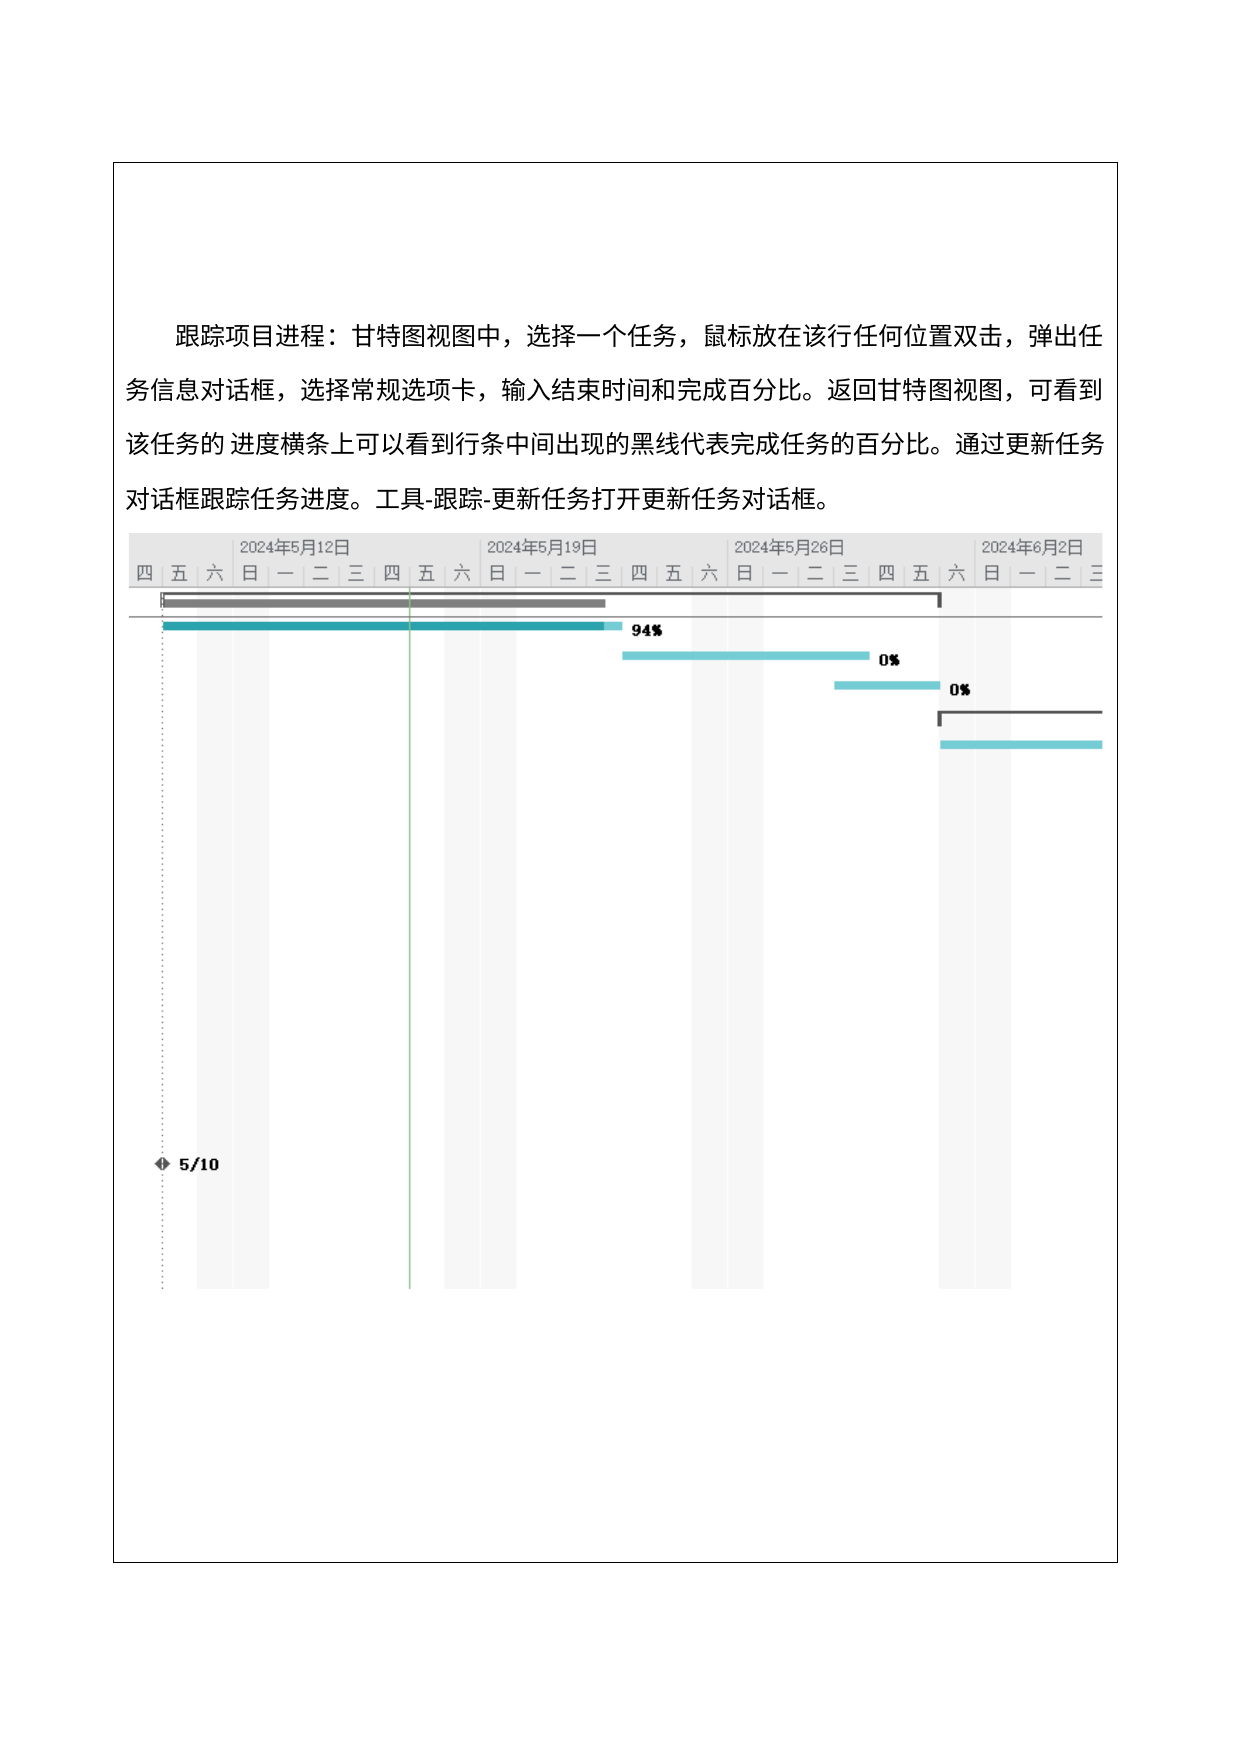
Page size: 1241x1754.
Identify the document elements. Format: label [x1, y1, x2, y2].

table_cell [114, 163, 1117, 1562]
picture [128, 533, 1103, 1289]
